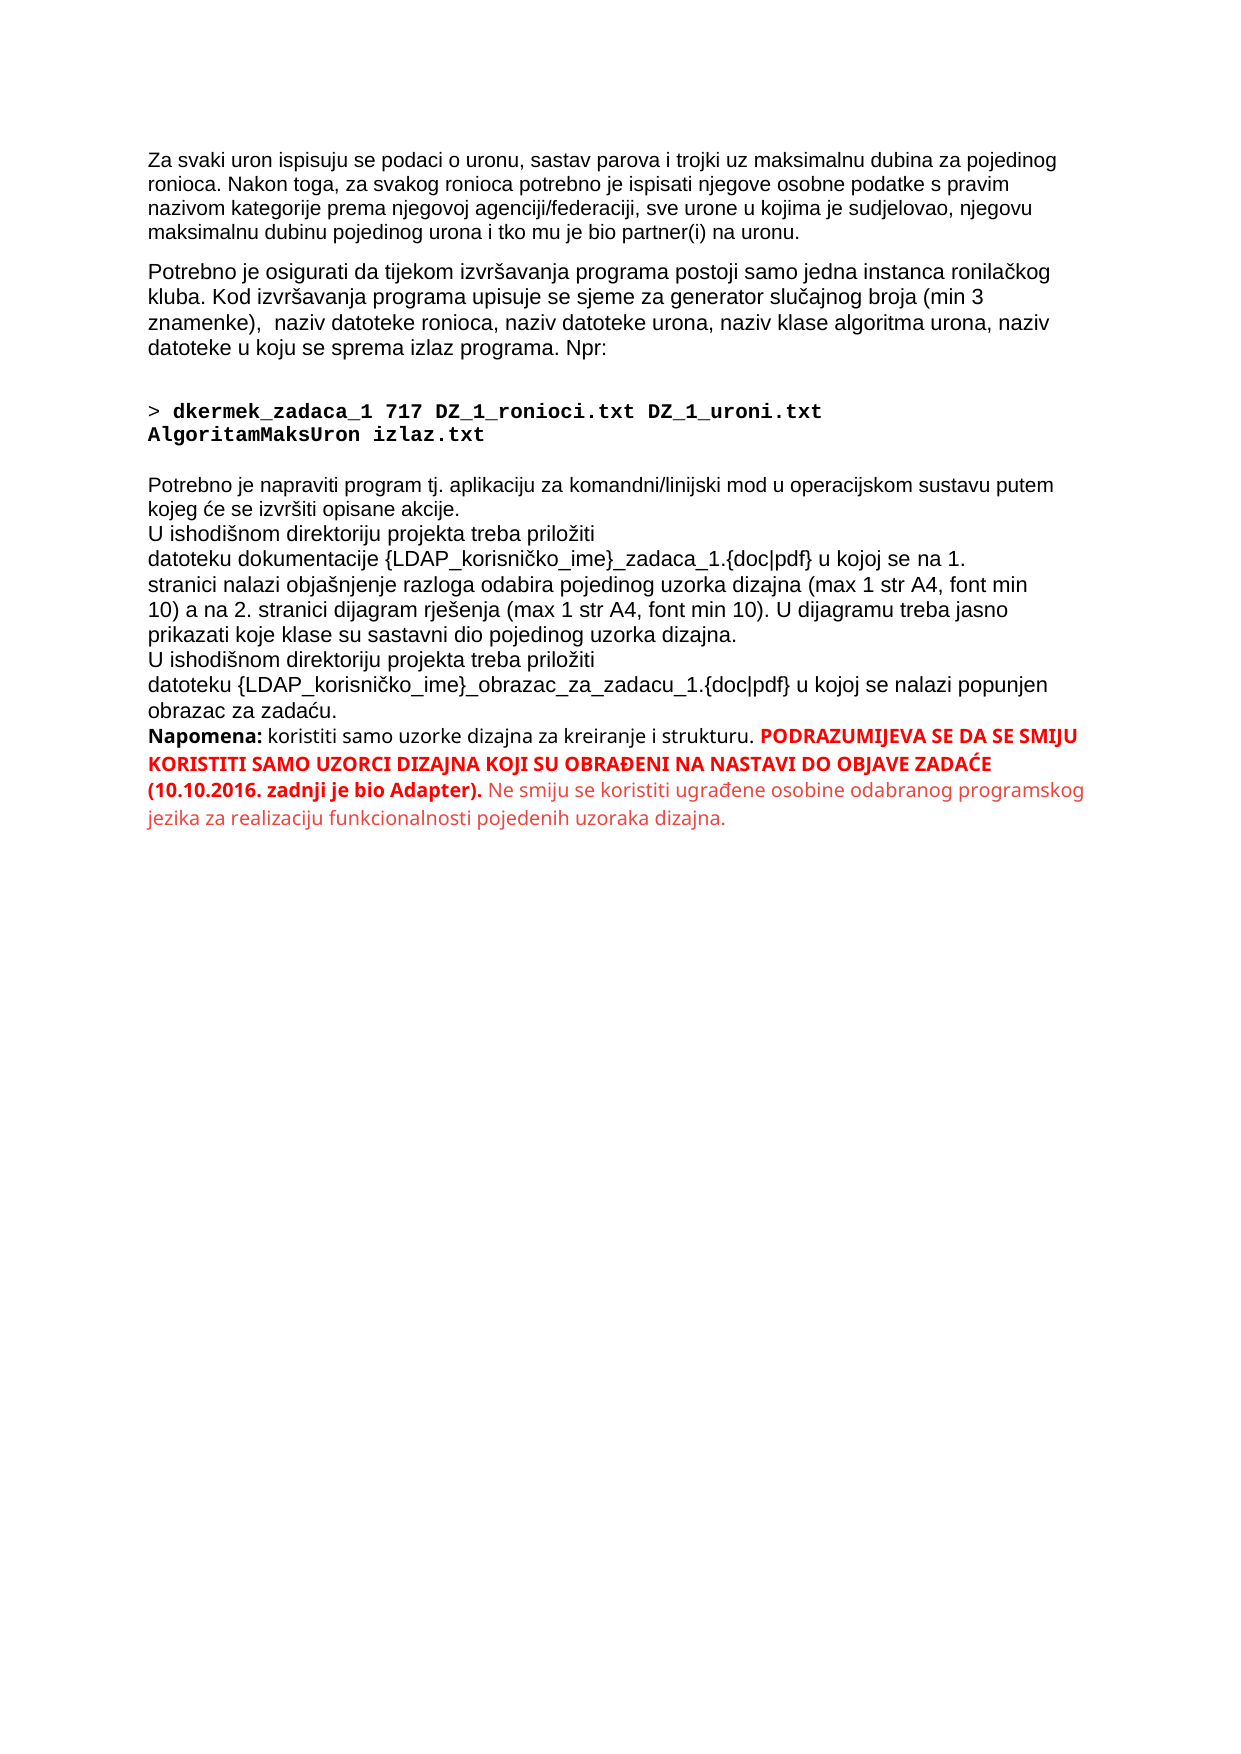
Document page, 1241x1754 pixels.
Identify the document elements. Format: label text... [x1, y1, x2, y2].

text U ishodišnom direktoriju projekta treba priložiti datoteku dokumentacije {LDAP_korisničko_ime}_zadaca_1.{doc|pdf} u kojoj se na 1. stranici nalazi objašnjenje razloga odabira pojedinog uzorka dizajna (max 1 str A4, font min 10) a na 2. stranici dijagram rješenja (max 1 str A4, font min 10). U dijagramu treba jasno prikazati koje klase su sastavni dio pojedinog uzorka dizajna. [148, 521, 1093, 647]
text > dkermek_zadaca_1 717 DZ_1_ronioci.txt DZ_1_uroni.txt AlgoritamMaksUron izlaz.txt [148, 401, 1093, 448]
text Potrebno je osigurati da tijekom izvršavanja programa postoji samo jedna instanca ronilačkog kluba. Kod izvršavanja programa upisuje se sjeme za generator slučajnog broja (min 3 znamenke), naziv datoteke ronioca, naziv datoteke urona, naziv klase algoritma urona, naziv datoteke u koju se sprema izlaz programa. Npr: [148, 259, 1093, 360]
text Napomena: koristiti samo uzorke dizajna za kreiranje i strukturu. PODRAZUMIJEVA SE DA SE SMIJU KORISTITI SAMO UZORCI DIZAJNA KOJI SU OBRAĐENI NA NASTAVI DO OBJAVE ZADAĆE (10.10.2016. zadnji je bio Adapter). Ne smiju se koristiti ugrađene osobine odabranog programskog jezika za realizaciju funkcionalnosti pojedenih uzoraka dizajna. [148, 723, 1093, 831]
text U ishodišnom direktoriju projekta treba priložiti datoteku {LDAP_korisničko_ime}_obrazac_za_zadacu_1.{doc|pdf} u kojoj se nalazi popunjen obrazac za zadaću. [148, 647, 1093, 723]
text Potrebno je napraviti program tj. aplikaciju za komandni/linijski mod u operacijskom sustavu putem kojeg će se izvršiti opisane akcije. [148, 473, 1093, 521]
text Za svaki uron ispisuju se podaci o uronu, sastav parova i trojki uz maksimalnu dubina za pojedinog ronioca. Nakon toga, za svakog ronioca potrebno je ispisati njegove osobne podatke s pravim nazivom kategorije prema njegovoj agenciji/federaciji, sve urone u kojima je sudjelovao, njegovu maksimalnu dubinu pojedinog urona i tko mu je bio partner(i) na uronu. [148, 148, 1093, 243]
